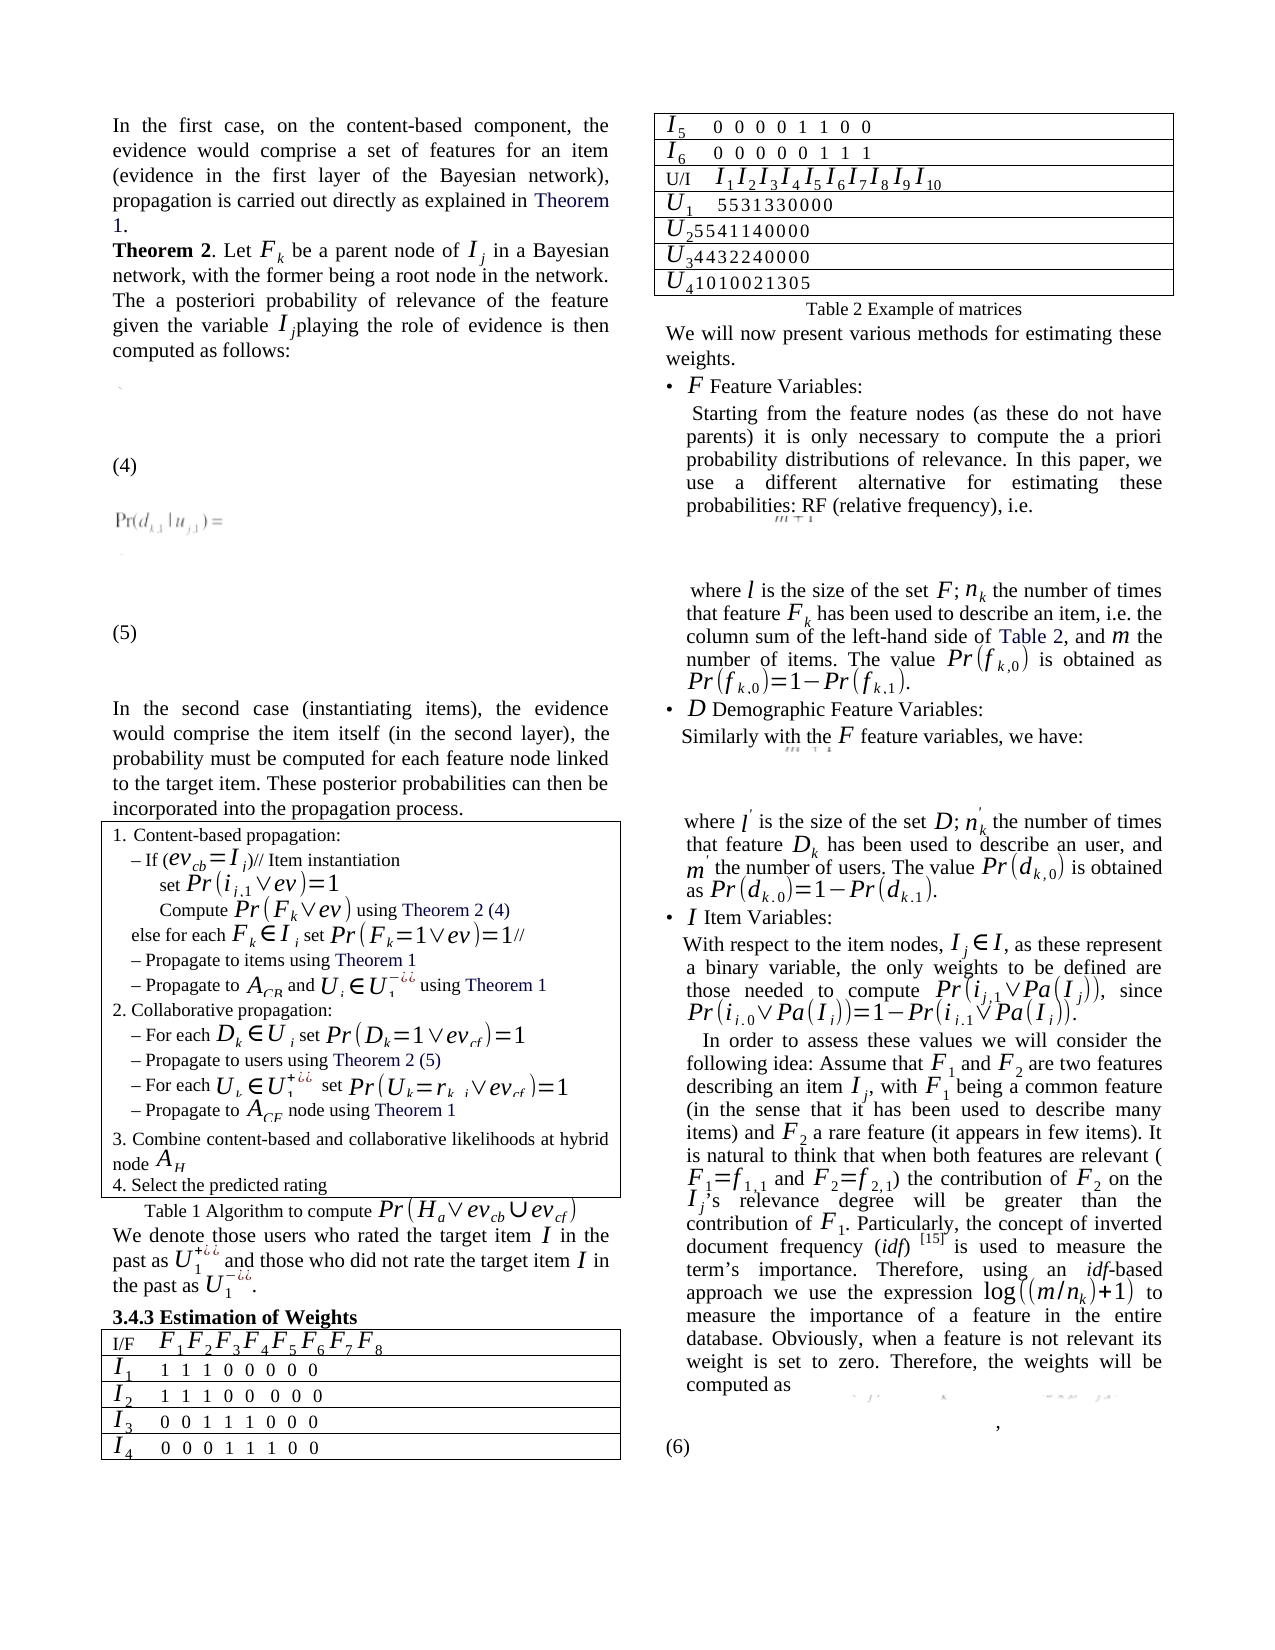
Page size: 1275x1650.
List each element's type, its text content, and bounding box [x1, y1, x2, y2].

text where is the size of the set ; the number of times that feature has been used to describe an user, and the number of users. The value is obtained as . [666, 810, 1162, 902]
text • Feature Variables: [666, 375, 1162, 398]
text Table 2 Example of matrices [666, 296, 1162, 321]
text (4) [112, 412, 609, 479]
text We will now present various methods for estimating these weights. [666, 321, 1162, 371]
table_header I/F [102, 1330, 620, 1355]
table_cell 5541140000 [655, 218, 1173, 243]
table_cell 1 1 1 0 0 0 0 0 [102, 1382, 620, 1407]
text In the second case (instantiating items), the evidence would comprise the item itself (in the second layer), the probability must be computed for each feature node linked to the target item. These posterior probabilities can then be incorporated into the propagation process. [112, 696, 609, 821]
text • Demographic Feature Variables: [666, 698, 1162, 721]
list In order to assess these values we will consider the following idea: Assume that and are two features describing an item , with being a common feature (in the sense that it has been used to describe many items) and a rare feature (it appears in few items). It is natural to think that when both features are relevant ( and ) the contribution of on the ’s relevance degree will be greater than the contribution of . Particularly, the concept of inverted document frequency (idf) [15] is used to measure the term’s importance. Therefore, using an idf-based approach we use the expression to measure the importance of a feature in the entire database. Obviously, when a feature is not relevant its weight is set to zero. Therefore, the weights will be computed as [666, 1029, 1162, 1396]
text • Item Variables: [666, 906, 1162, 929]
list With respect to the item nodes, , as these represent a binary variable, the only weights to be defined are those needed to compute , since . [666, 933, 1162, 1025]
table_cell 1 1 1 0 0 0 0 0 [102, 1356, 620, 1381]
table_cell 1010021305 [655, 270, 1173, 295]
text Theorem 2. Let be a parent node of in a Bayesian network, with the former being a root node in the network. The a posteriori probability of relevance of the feature given the variable playing the role of evidence is then computed as follows: [112, 237, 609, 362]
table_cell 0 0 0 0 1 1 0 0 [655, 114, 1173, 138]
text , (6) [666, 1408, 1162, 1458]
table_cell 0 0 1 1 1 0 0 0 [102, 1408, 620, 1433]
text Table 1 Algorithm to compute [112, 1198, 609, 1223]
text We denote those users who rated the target item in the past as and those who did not rate the target item in the past as . [112, 1223, 609, 1298]
text Starting from the feature nodes (as these do not have parents) it is only necessary to compute the a priori probability distributions of relevance. In this paper, we use a different alternative for estimating these probabilities: RF (relative frequency), i.e. [666, 402, 1162, 517]
table_cell 0 0 0 1 1 1 0 0 [102, 1434, 620, 1459]
text 3.4.3 Estimation of Weights [112, 1304, 609, 1329]
table_cell U/I [655, 166, 1173, 191]
text In the first case, on the content-based component, the evidence would comprise a set of features for an item (evidence in the first layer of the Bayesian network), propagation is carried out directly as explained in Theorem 1. [112, 112, 609, 237]
table_cell 5531330000 [655, 192, 1173, 217]
text (5) [112, 579, 609, 646]
list where is the size of the set ; the number of times that feature has been used to describe an item, i.e. the column sum of the left-hand side of Table 2, and the number of items. The value is obtained as . [666, 579, 1162, 694]
text Similarly with the feature variables, we have: [666, 725, 1162, 748]
table_cell 4432240000 [655, 244, 1173, 269]
table_cell 0 0 0 0 0 1 1 1 [655, 140, 1173, 164]
table_header Content-based propagation: – If ()// Item instantiation set Compute using Theorem 2 (4) else for each set // – Propagate to items using Theorem 1 – Propagate to and using Theorem 1 2. Collaborative propagation: – For each set – Propagate to users using Theorem 2 (5) – For each set – Propagate to node using Theorem 1 3. Combine content-based and collaborative likelihoods at hybrid node 4. Select the predicted rating [102, 822, 620, 1197]
